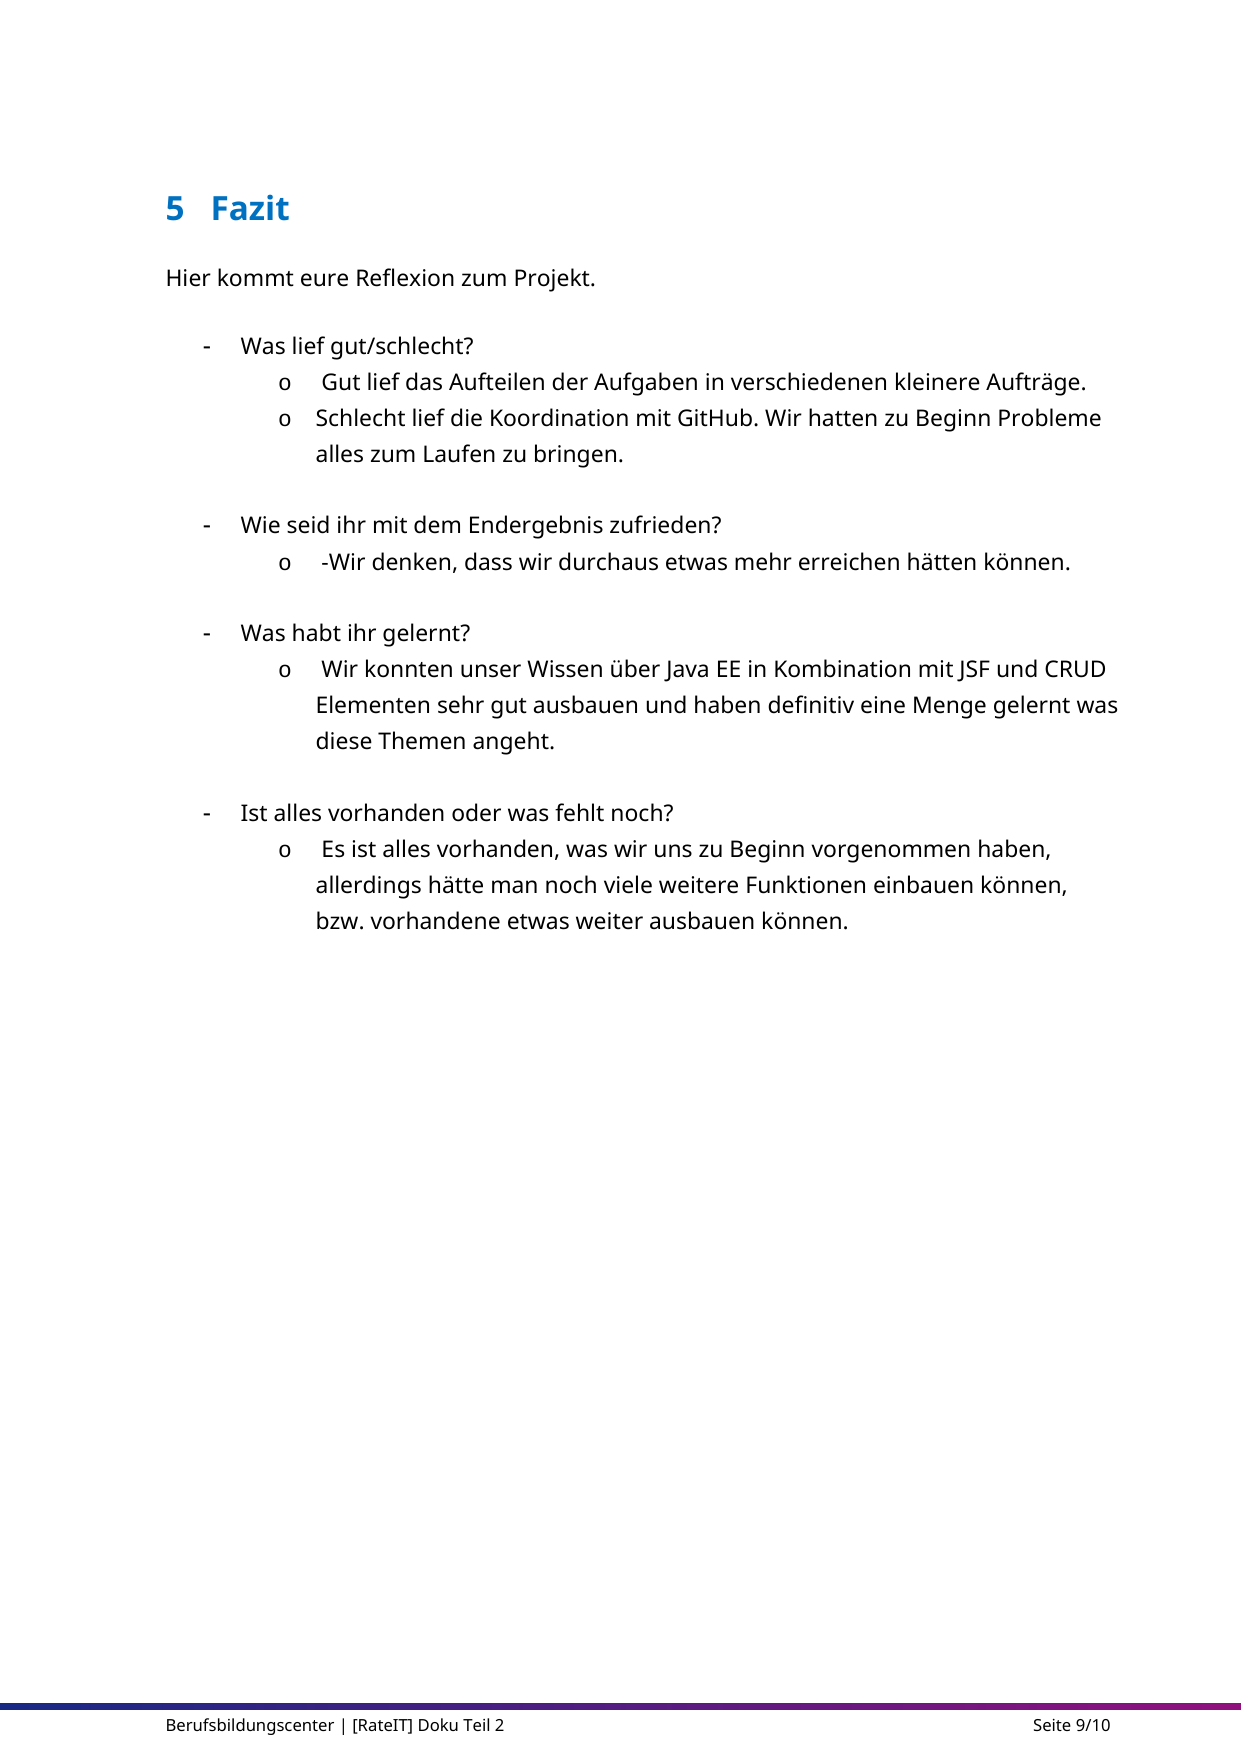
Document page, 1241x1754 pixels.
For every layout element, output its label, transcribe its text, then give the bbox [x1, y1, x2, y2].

list Was lief gut/schlecht? [203, 329, 1122, 361]
list Wie seid ihr mit dem Endergebnis zufrieden? [203, 509, 1122, 541]
list -Wir denken, dass wir durchaus etwas mehr erreichen hätten können. [278, 545, 1122, 577]
subtitle Fazit [165, 185, 1122, 231]
list Was habt ihr gelernt? [203, 617, 1122, 649]
list Es ist alles vorhanden, was wir uns zu Beginn vorgenommen haben, allerdings hätte man noch viele weitere Funktionen einbauen können, bzw. vorhandene etwas weiter ausbauen können. [278, 833, 1122, 936]
list Wir konnten unser Wissen über Java EE in Kombination mit JSF und CRUD Elementen sehr gut ausbauen und haben definitiv eine Menge gelernt was diese Themen angeht. [278, 653, 1122, 757]
list Schlecht lief die Koordination mit GitHub. Wir hatten zu Beginn Probleme alles zum Laufen zu bringen. [278, 402, 1122, 469]
list Gut lief das Aufteilen der Aufgaben in verschiedenen kleinere Aufträge. [278, 366, 1122, 397]
text Hier kommt eure Reflexion zum Projekt. [165, 262, 1122, 294]
list Ist alles vorhanden oder was fehlt noch? [203, 797, 1122, 828]
